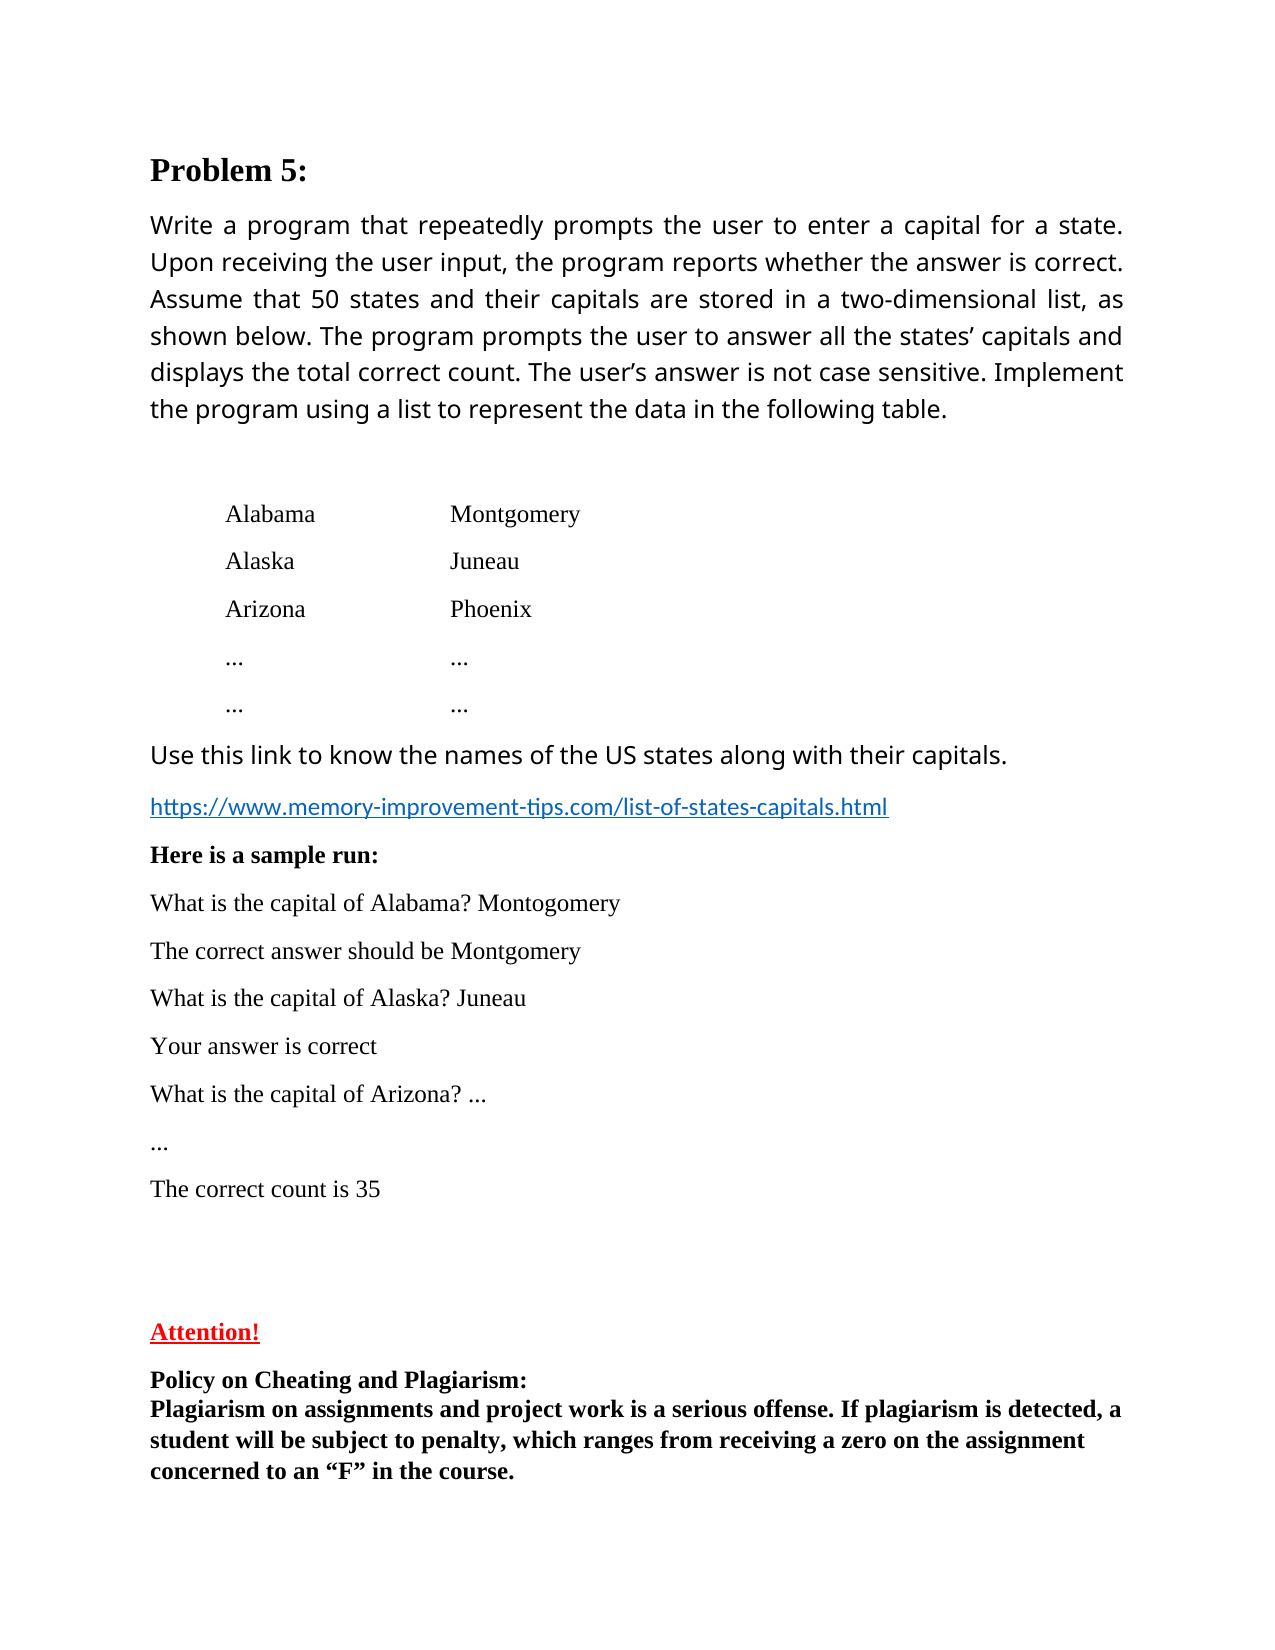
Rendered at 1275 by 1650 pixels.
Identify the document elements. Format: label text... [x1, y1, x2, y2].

text Plagiarism on assignments and project work is a serious offense. If plagiarism is detected, a student will be subject to penalty, which ranges from receiving a zero on the assignment concerned to an “F” in the course. [150, 1394, 1125, 1485]
text What is the capital of Arizona? ... [150, 1079, 1125, 1108]
text Write a program that repeatedly prompts the user to enter a capital for a state. Upon receiving the user input, the program reports whether the answer is correct. Assume that 50 states and their capitals are stored in a two-dimensional list, as shown below. The program prompts the user to answer all the states’ capitals and displays the total correct count. The user’s answer is not case sensitive. Implement the program using a list to represent the data in the following table. [150, 208, 1125, 426]
text The correct count is 35 [150, 1174, 1125, 1203]
text ... ... [150, 689, 1125, 718]
text ... ... [150, 642, 1125, 671]
text Use this link to know the names of the US states along with their capitals. [150, 737, 1125, 771]
text Here is a sample run: [150, 840, 1125, 869]
text https://www.memory-improvement-tips.com/list-of-states-capitals.html [150, 791, 1125, 821]
text What is the capital of Alaska? Juneau [150, 983, 1125, 1012]
text Alaska Juneau [150, 546, 1125, 575]
text Alabama Montgomery [150, 499, 1125, 527]
text Policy on Cheating and Plagiarism: [150, 1365, 1125, 1394]
text Your answer is correct [150, 1031, 1125, 1060]
text ... [150, 1127, 1125, 1155]
text What is the capital of Alabama? Montogomery [150, 888, 1125, 917]
text The correct answer should be Montgomery [150, 936, 1125, 964]
text Arizona Phoenix [150, 594, 1125, 623]
text Problem 5: [150, 150, 1125, 188]
text Attention! [150, 1317, 1125, 1346]
